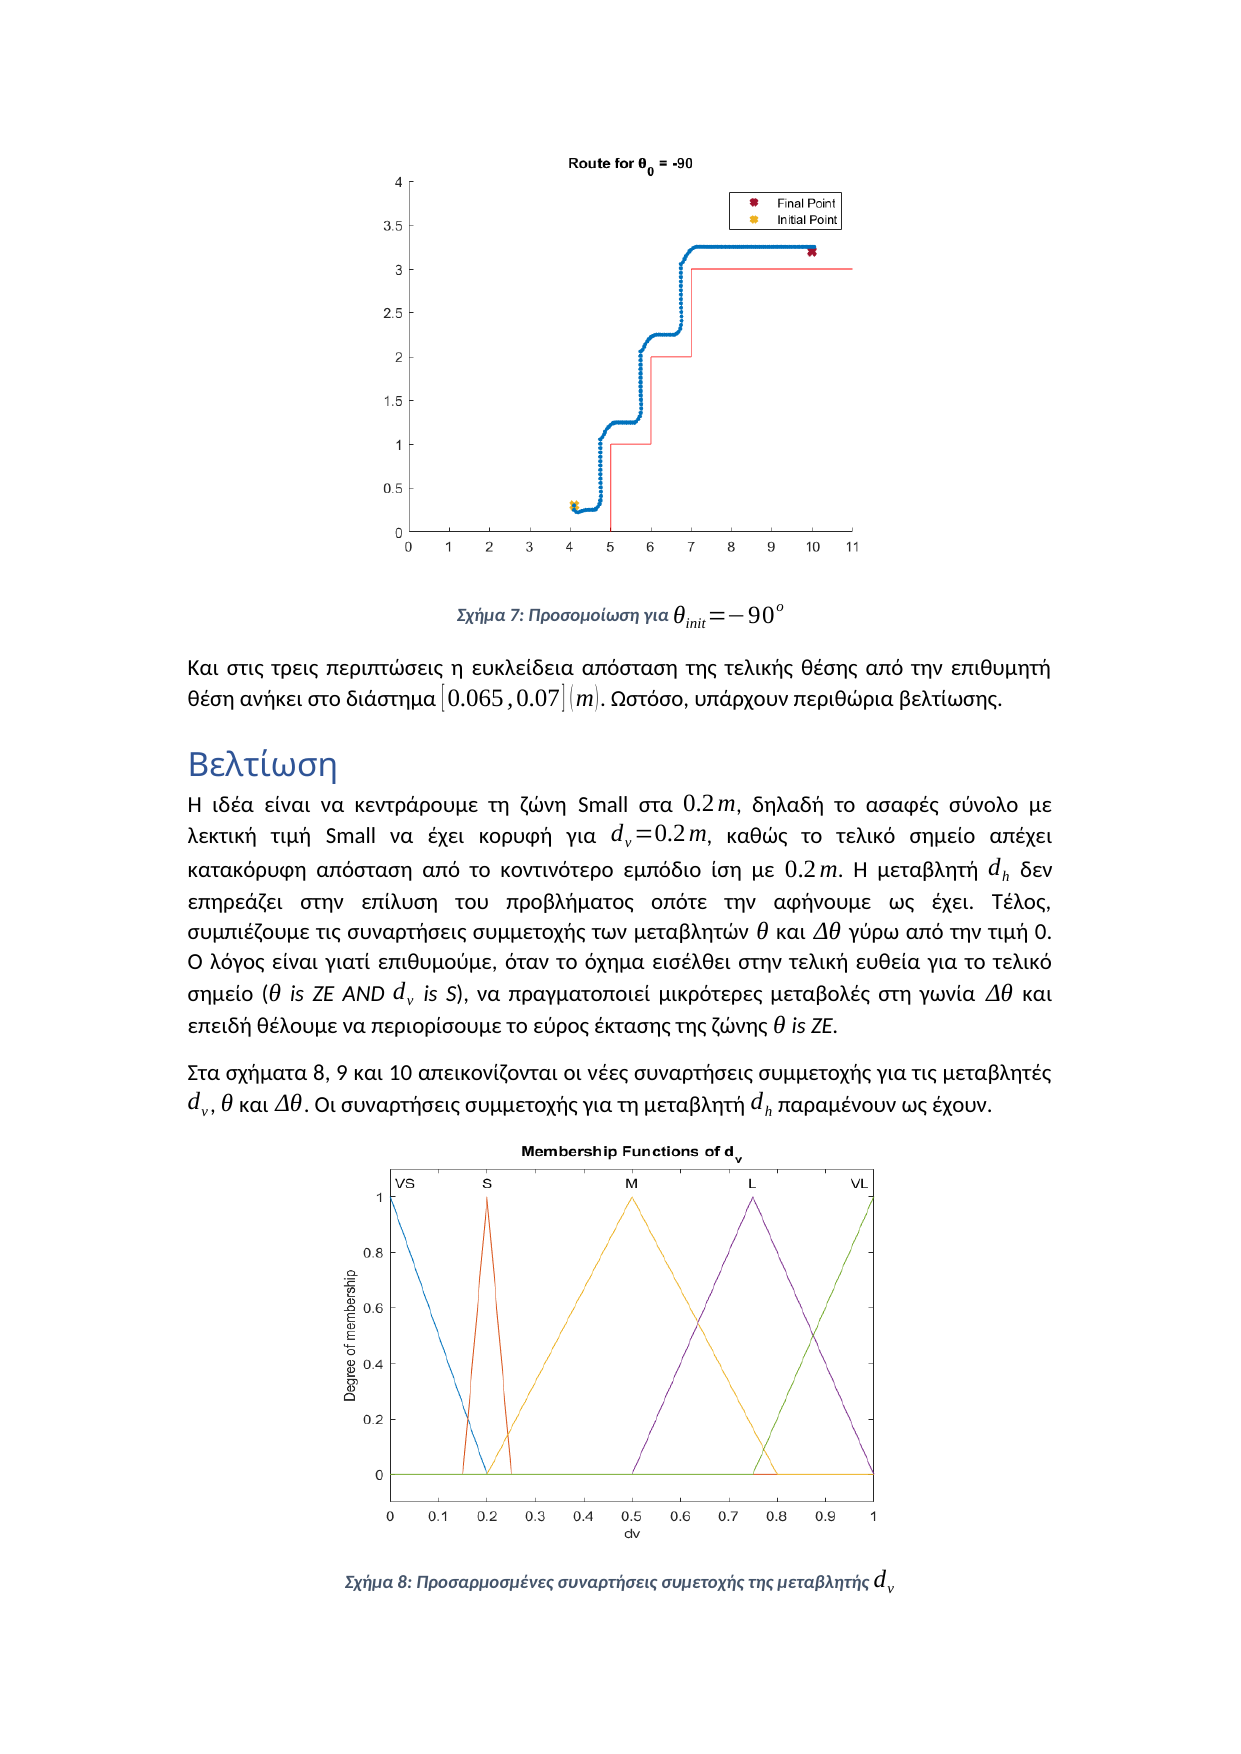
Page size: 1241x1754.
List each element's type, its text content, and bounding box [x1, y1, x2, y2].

text Σχήμα 8: Προσαρμοσμένες συναρτήσεις συμετοχής της μεταβλητής [187, 1566, 1053, 1597]
text Σχήμα 7: Προσομοίωση για [187, 597, 1053, 632]
text Και στις τρεις περιπτώσεις η ευκλείδεια απόσταση της τελικής θέσης από την επιθυμητή θέση ανήκει στο διάστημα . Ωστόσο, υπάρχουν περιθώρια βελτίωσης. [187, 653, 1053, 713]
picture [309, 1138, 932, 1547]
picture [334, 150, 906, 579]
text Η ιδέα είναι να κεντράρουμε τη ζώνη Small στα , δηλαδή το ασαφές σύνολο με λεκτική τιμή Small να έχει κορυφή για , καθώς το τελικό σημείο απέχει κατακόρυφη απόσταση από το κοντινότερο εμπόδιο ίση με . Η μεταβλητή δεν επηρεάζει στην επίλυση του προβλήματος οπότε την αφήνουμε ως έχει. Τέλος, συμπιέζουμε τις συναρτήσεις συμμετοχής των μεταβλητών και γύρω από την τιμή 0. Ο λόγος είναι γιατί επιθυμούμε, όταν το όχημα εισέλθει στην τελική ευθεία για το τελικό σημείο ( is ZE AND is S), να πραγματοποιεί μικρότερες μεταβολές στη γωνία και επειδή θέλουμε να περιορίσουμε το εύρος έκτασης της ζώνης is ZE. [187, 790, 1053, 1039]
subtitle Βελτίωση [187, 741, 1053, 786]
text Στα σχήματα 8, 9 και 10 απεικονίζονται οι νέες συναρτήσεις συμμετοχής για τις μεταβλητές , και . Οι συναρτήσεις συμμετοχής για τη μεταβλητή παραμένουν ως έχουν. [187, 1058, 1053, 1119]
